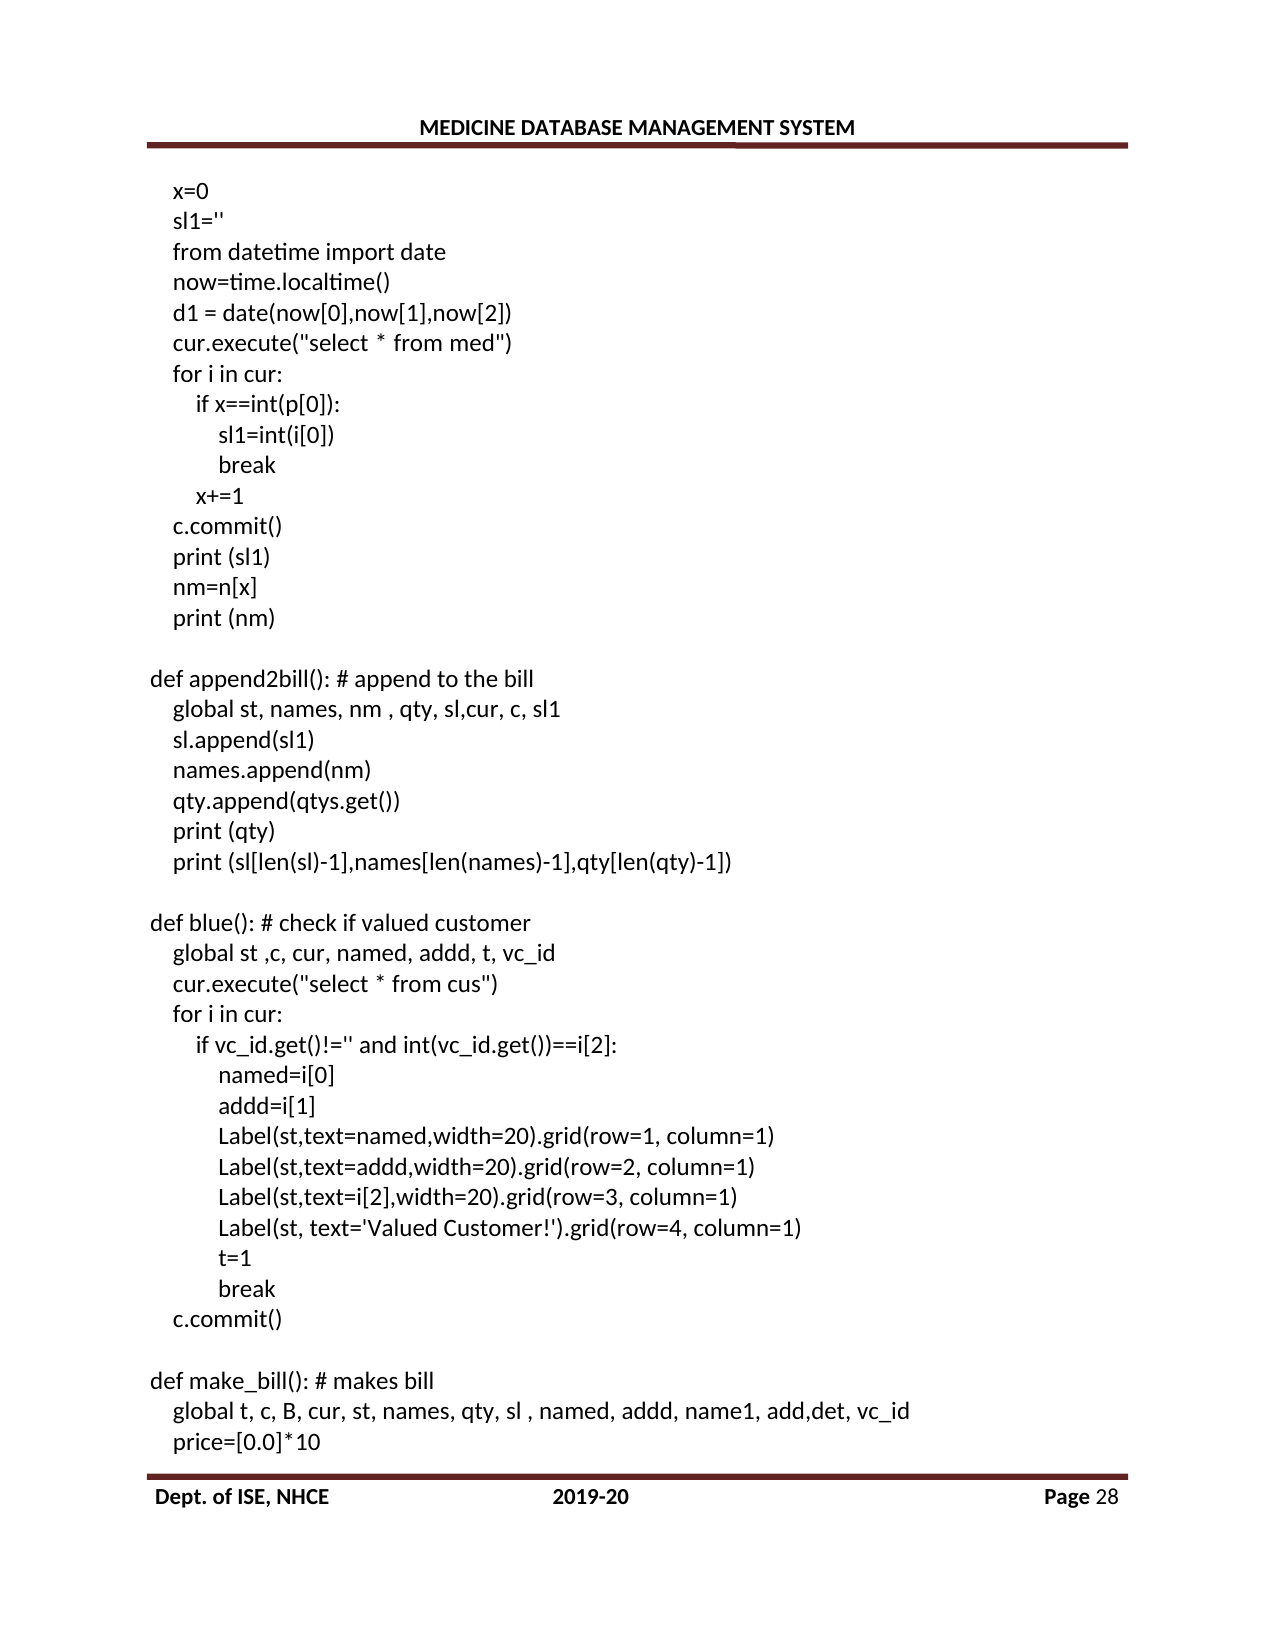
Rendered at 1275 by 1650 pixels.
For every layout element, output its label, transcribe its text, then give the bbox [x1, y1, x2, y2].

text d1 = date(now[0],now[1],now[2]) cur.execute("select * from med") for i in cur: [173, 297, 513, 389]
text def append2bill(): # append to the bill global st, names, nm , qty, sl,cur, c, sl1 sl.append(sl1) [150, 663, 563, 754]
text def make_bill(): # makes bill [150, 1365, 1160, 1395]
text sl1=int(i[0]) break [218, 419, 337, 480]
text c.commit() print (sl1) nm=n[x] print (nm) [173, 510, 285, 632]
text if vc_id.get()!='' and int(vc_id.get())==i[2]: named=i[0] [196, 1029, 649, 1090]
text names.append(nm) qty.append(qtys.get()) print (qty) [173, 754, 403, 846]
text if x==int(p[0]): [196, 389, 1160, 419]
text Label(st,text=named,width=20).grid(row=1, column=1) Label(st,text=addd,width=20).grid(row=2, column=1) Label(st,text=i[2],width=20).grid(row=3, column=1) Label(st, text='Valued Customer!').grid(row=4, column=1) t=1 [218, 1121, 804, 1273]
text from datetime import date now=time.localtime() [173, 236, 449, 297]
text addd=i[1] [218, 1090, 1160, 1121]
text global t, c, B, cur, st, names, qty, sl , named, addd, name1, add,det, vc_id price=[0.0]*10 [173, 1395, 923, 1456]
text print (sl[len(sl)-1],names[len(names)-1],qty[len(qty)-1]) [173, 846, 1160, 876]
text for i in cur: [173, 998, 1160, 1029]
text break c.commit() [173, 1273, 285, 1334]
text x+=1 [196, 480, 1160, 510]
text def blue(): # check if valued customer global st ,c, cur, named, addd, t, vc_id cur.execute("select * from cus") [150, 907, 558, 998]
text x=0 sl1='' [173, 175, 227, 236]
